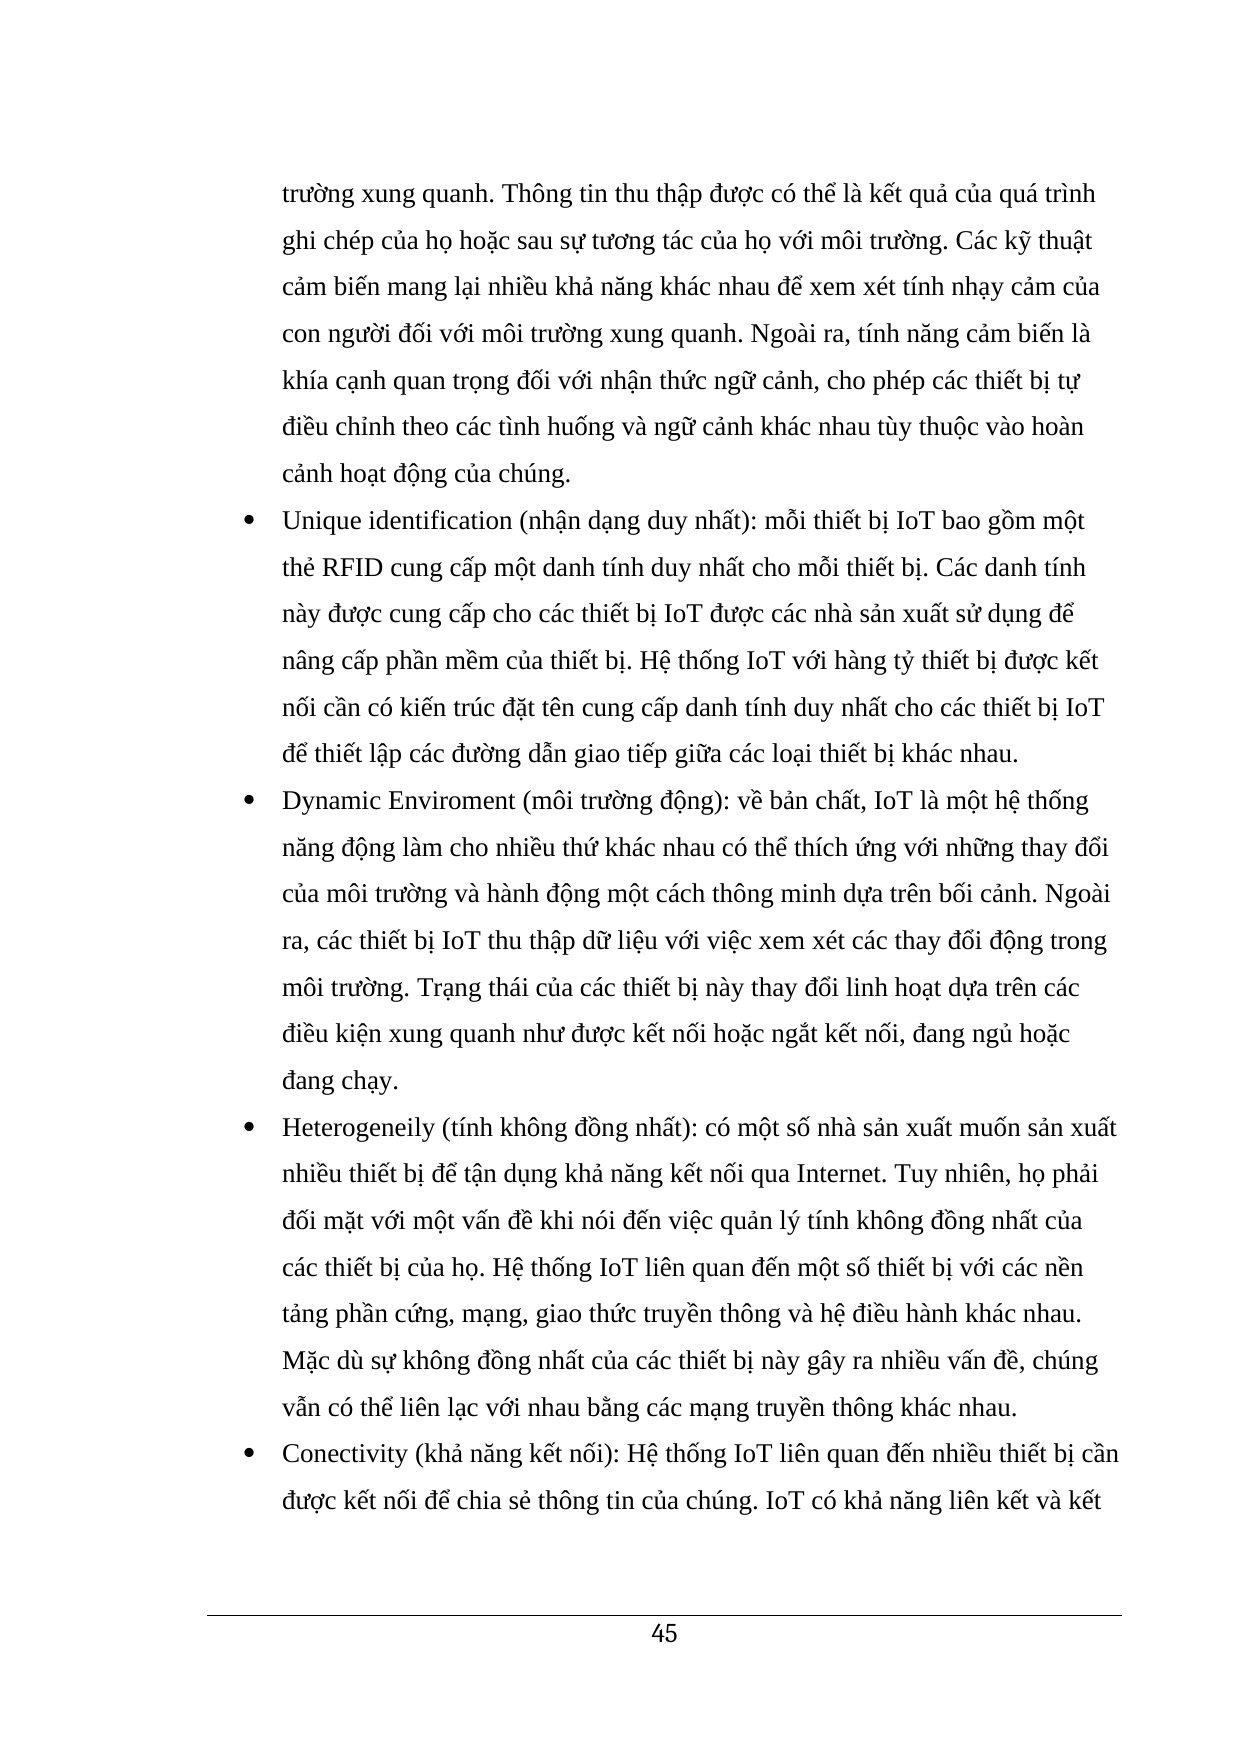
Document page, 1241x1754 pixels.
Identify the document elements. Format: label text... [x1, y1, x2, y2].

list Dynamic Enviroment (môi trường động): về bản chất, IoT là một hệ thống năng động làm cho nhiều thứ khác nhau có thể thích ứng với những thay đổi của môi trường và hành động một cách thông minh dựa trên bối cảnh. Ngoài ra, các thiết bị IoT thu thập dữ liệu với việc xem xét các thay đổi động trong môi trường. Trạng thái của các thiết bị này thay đổi linh hoạt dựa trên các điều kiện xung quanh như được kết nối hoặc ngắt kết nối, đang ngủ hoặc đang chạy. [244, 784, 1122, 1095]
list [244, 1437, 1122, 1515]
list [244, 177, 1122, 488]
list Heterogeneily (tính không đồng nhất): có một số nhà sản xuất muốn sản xuất nhiều thiết bị để tận dụng khả năng kết nối qua Internet. Tuy nhiên, họ phải đối mặt với một vấn đề khi nói đến việc quản lý tính không đồng nhất của các thiết bị của họ. Hệ thống IoT liên quan đến một số thiết bị với các nền tảng phần cứng, mạng, giao thức truyền thông và hệ điều hành khác nhau. Mặc dù sự không đồng nhất của các thiết bị này gây ra nhiều vấn đề, chúng vẫn có thể liên lạc với nhau bằng các mạng truyền thông khác nhau. [244, 1111, 1122, 1422]
list Unique identification (nhận dạng duy nhất): mỗi thiết bị IoT bao gồm một thẻ RFID cung cấp một danh tính duy nhất cho mỗi thiết bị. Các danh tính này được cung cấp cho các thiết bị IoT được các nhà sản xuất sử dụng để nâng cấp phần mềm của thiết bị. Hệ thống IoT với hàng tỷ thiết bị được kết nối cần có kiến trúc đặt tên cung cấp danh tính duy nhất cho các thiết bị IoT để thiết lập các đường dẫn giao tiếp giữa các loại thiết bị khác nhau. [244, 504, 1122, 768]
